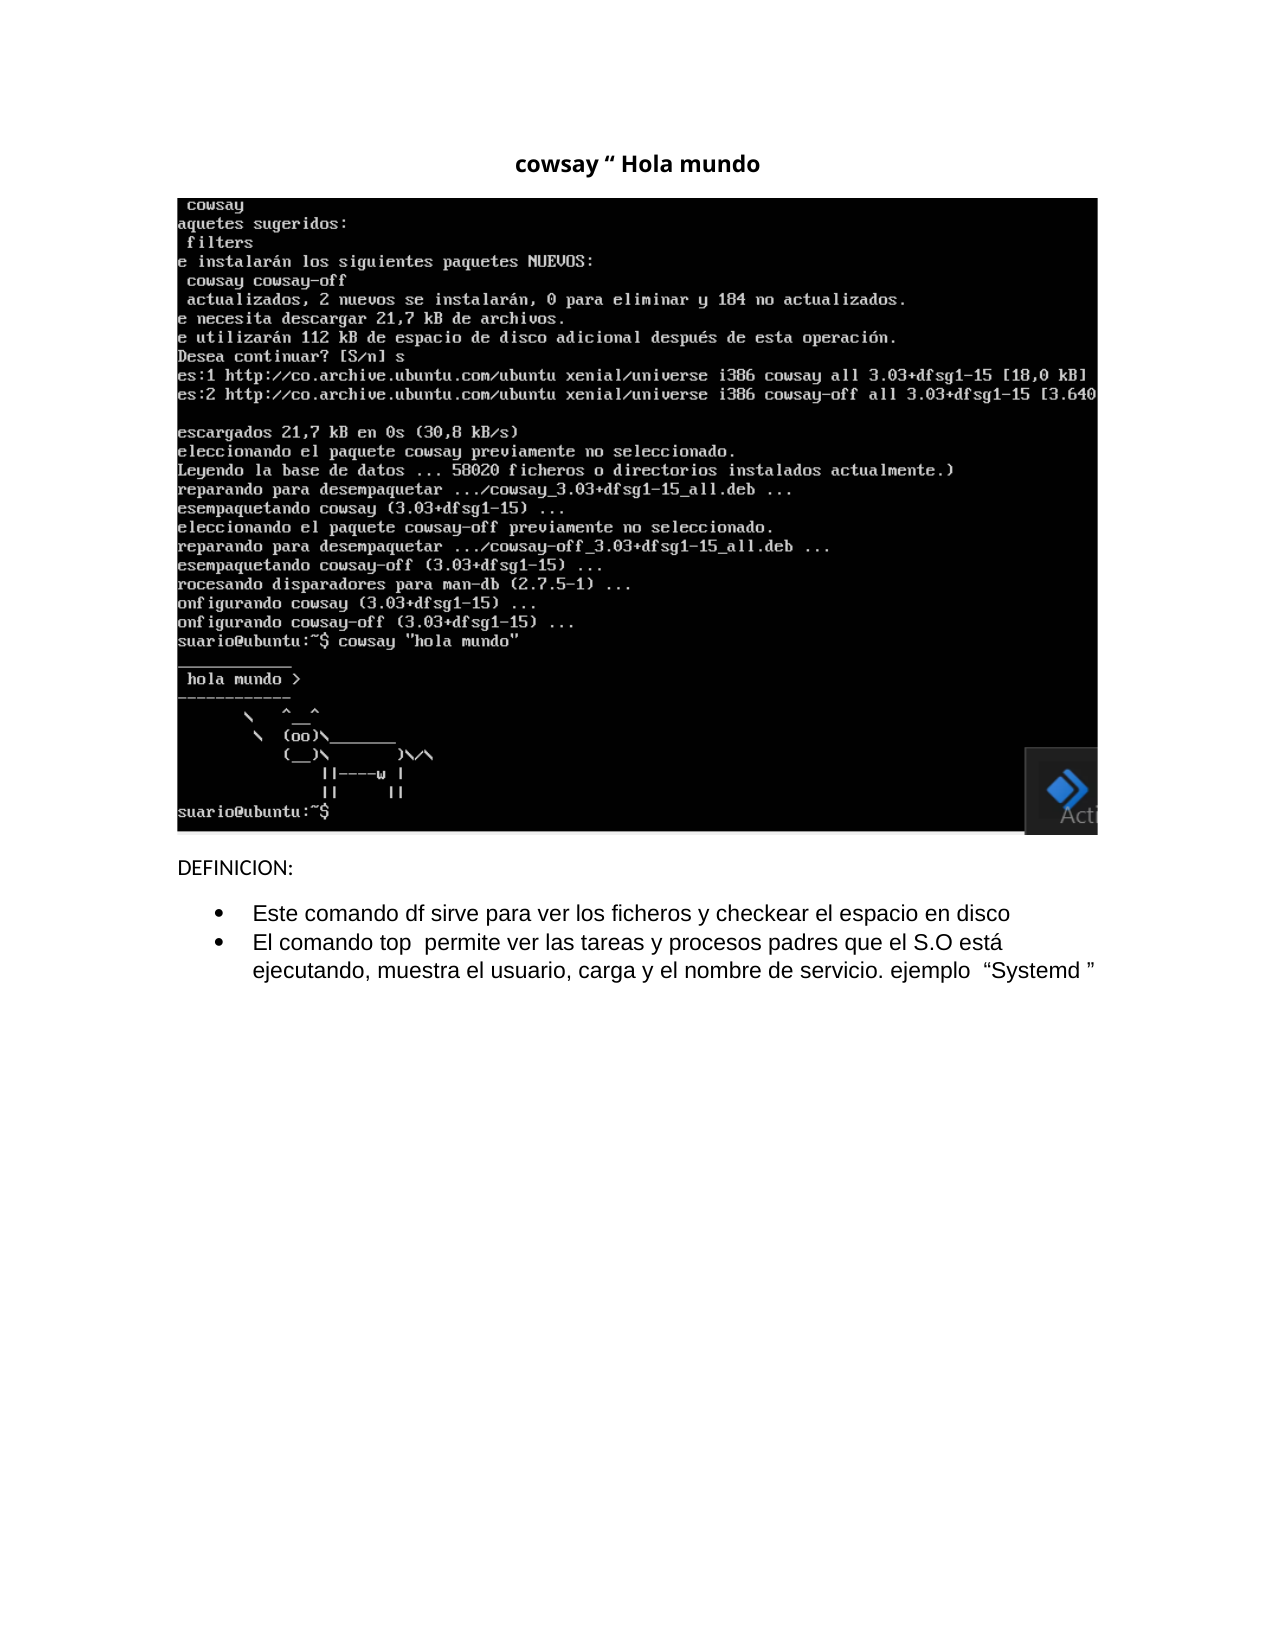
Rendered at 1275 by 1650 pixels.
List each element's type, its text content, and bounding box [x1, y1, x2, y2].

picture [177, 198, 1098, 835]
list Este comando df sirve para ver los ficheros y checkear el espacio en disco [215, 900, 1098, 927]
list El comando top permite ver las tareas y procesos padres que el S.O está ejecutando, muestra el usuario, carga y el nombre de servicio. ejemplo “Systemd ” [215, 929, 1098, 983]
text cowsay “ Hola mundo [177, 148, 1098, 179]
text DEFINICION: [177, 853, 1098, 881]
